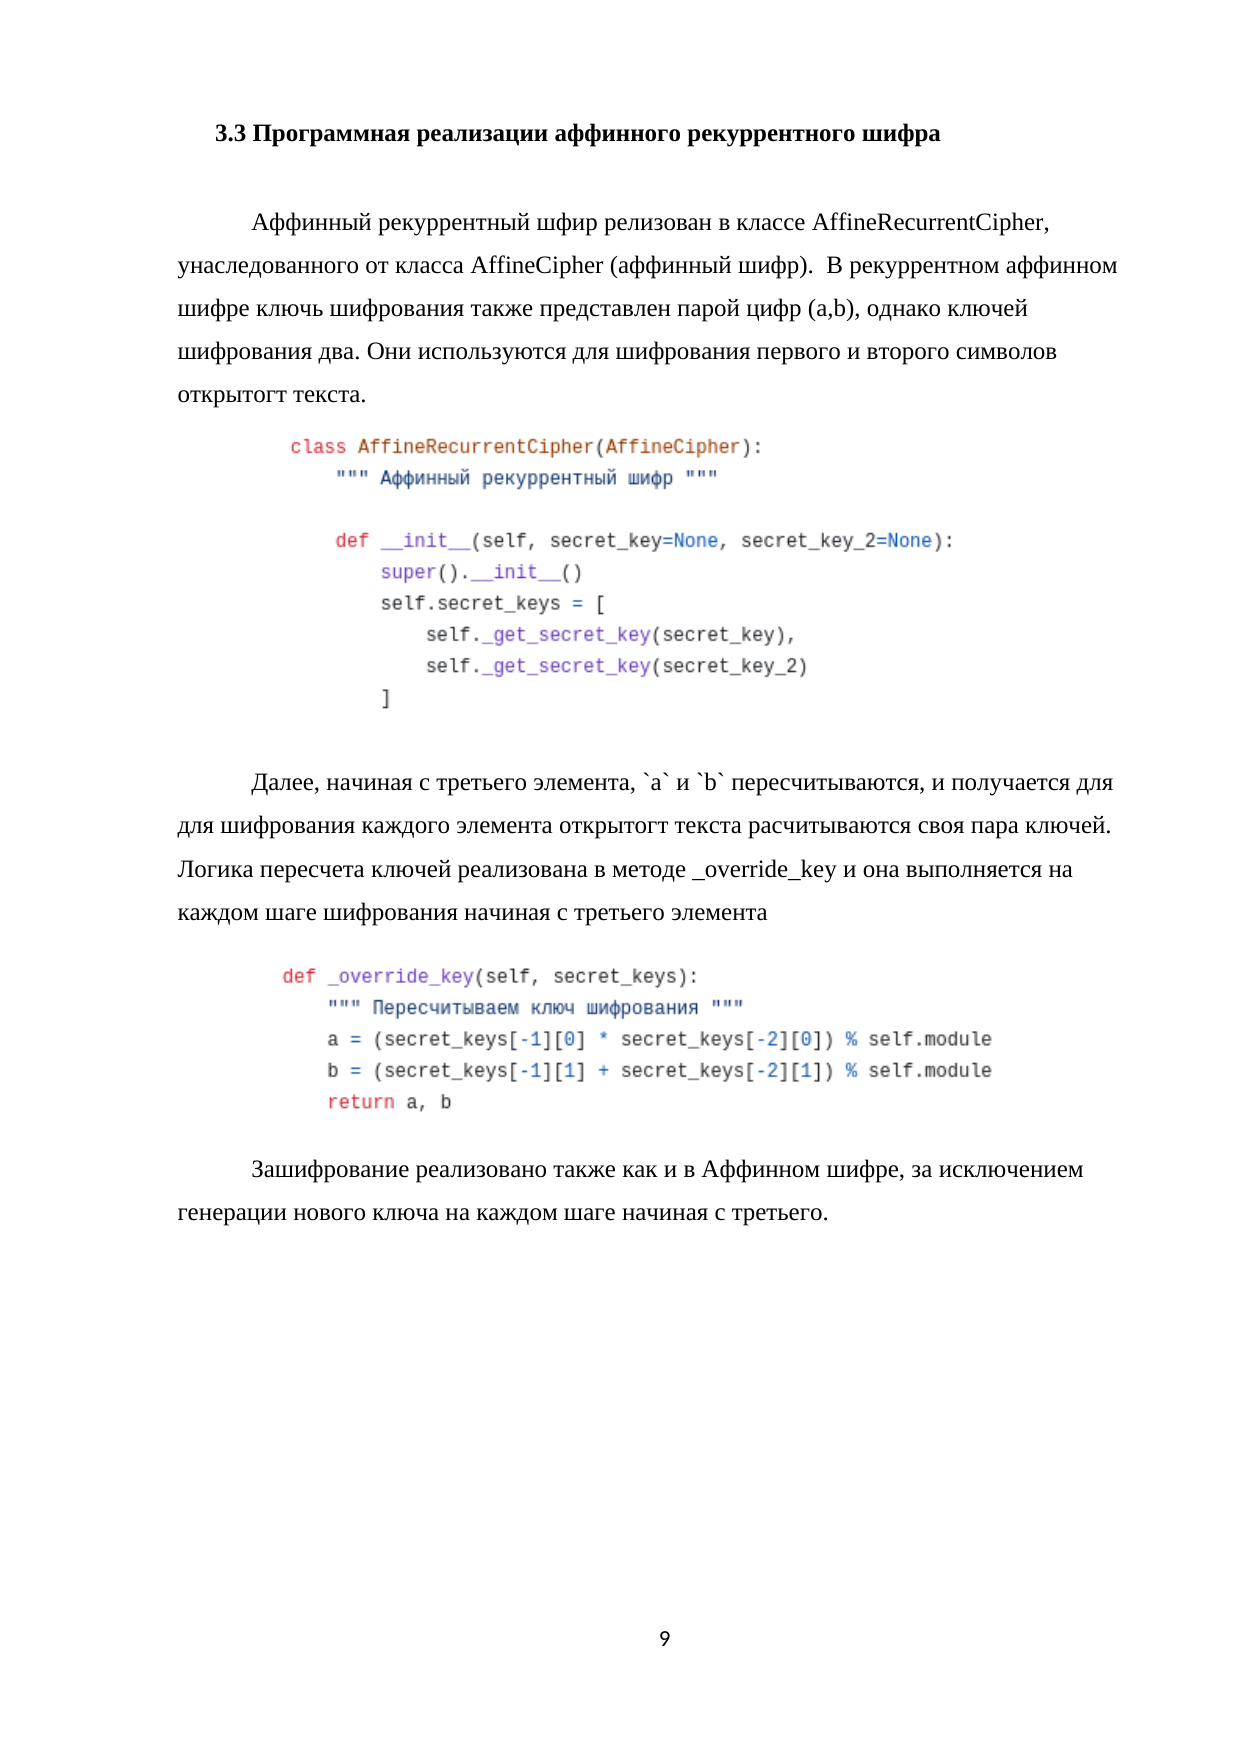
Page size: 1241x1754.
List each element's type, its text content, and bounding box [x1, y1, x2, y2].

list Аффинный рекуррентный шфир релизован в классе AffineRecurrentCipher, унаследованного от класса AffineCipher (аффинный шифр). В рекуррентном аффинном шифре ключь шифрования также представлен парой цифр (a,b), однако ключей шифрования два. Они используются для шифрования первого и второго символов открытогт текста. [177, 207, 1152, 408]
subtitle 3.3 Программная реализации аффинного рекуррентного шифра [215, 118, 1152, 147]
picture [272, 422, 1057, 732]
list Зашифрование реализовано также как и в Аффинном шифре, за исключением генерации нового ключа на каждом шаге начиная с третьего. [177, 1154, 1152, 1226]
picture [269, 940, 1059, 1129]
list Далее, начиная с третьего элемента, `a` и `b` пересчитываются, и получается для для шифрования каждого элемента открытогт текста расчитываются своя пара ключей. Логика пересчета ключей реализована в методе _override_key и она выполняется на каждом шаге шифрования начиная с третьего элемента [177, 767, 1152, 926]
